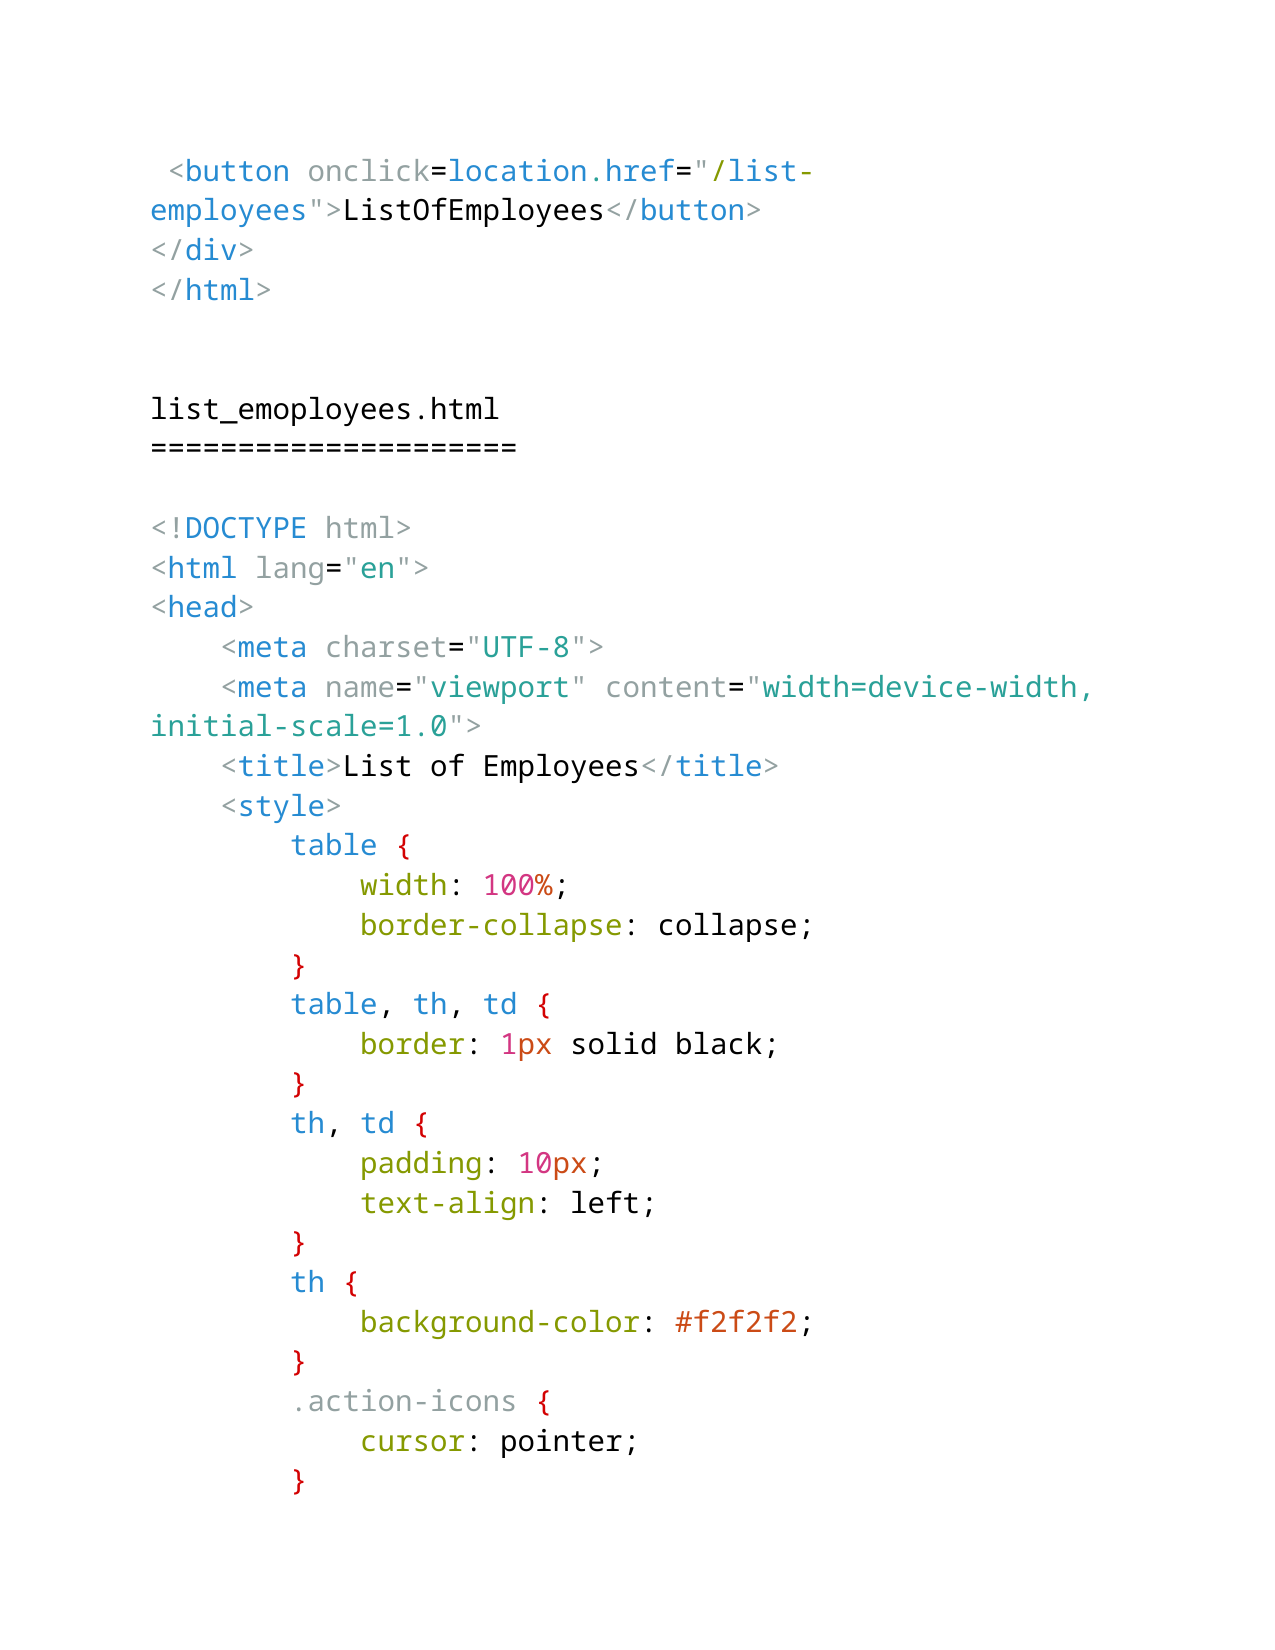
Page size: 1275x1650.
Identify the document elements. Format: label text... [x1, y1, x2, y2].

text } [150, 944, 1125, 983]
text </html> [150, 269, 1125, 309]
text <!DOCTYPE html> [150, 507, 1125, 547]
text </div> [150, 229, 1125, 269]
text <style> [150, 785, 1125, 825]
text background-color: #f2f2f2; [150, 1301, 1125, 1341]
text } [150, 1063, 1125, 1102]
text } [150, 1460, 1125, 1499]
text <meta charset="UTF-8"> [150, 626, 1125, 666]
text text-align: left; [150, 1182, 1125, 1222]
text th, td { [150, 1102, 1125, 1142]
text th { [150, 1261, 1125, 1301]
text } [150, 1341, 1125, 1380]
text cursor: pointer; [150, 1420, 1125, 1460]
text } [150, 1222, 1125, 1261]
text <head> [150, 587, 1125, 626]
text border-collapse: collapse; [150, 904, 1125, 944]
text list_emoployees.html ===================== [150, 388, 1125, 467]
text <button onclick=location.href="/list-employees">ListOfEmployees</button> [150, 150, 1125, 229]
text <meta name="viewport" content="width=device-width, initial-scale=1.0"> [150, 666, 1125, 745]
text border: 1px solid black; [150, 1023, 1125, 1063]
text .action-icons { [150, 1380, 1125, 1420]
text width: 100%; [150, 864, 1125, 904]
text <title>List of Employees</title> [150, 745, 1125, 785]
text <html lang="en"> [150, 547, 1125, 587]
text table, th, td { [150, 983, 1125, 1023]
text padding: 10px; [150, 1142, 1125, 1182]
text table { [150, 825, 1125, 864]
